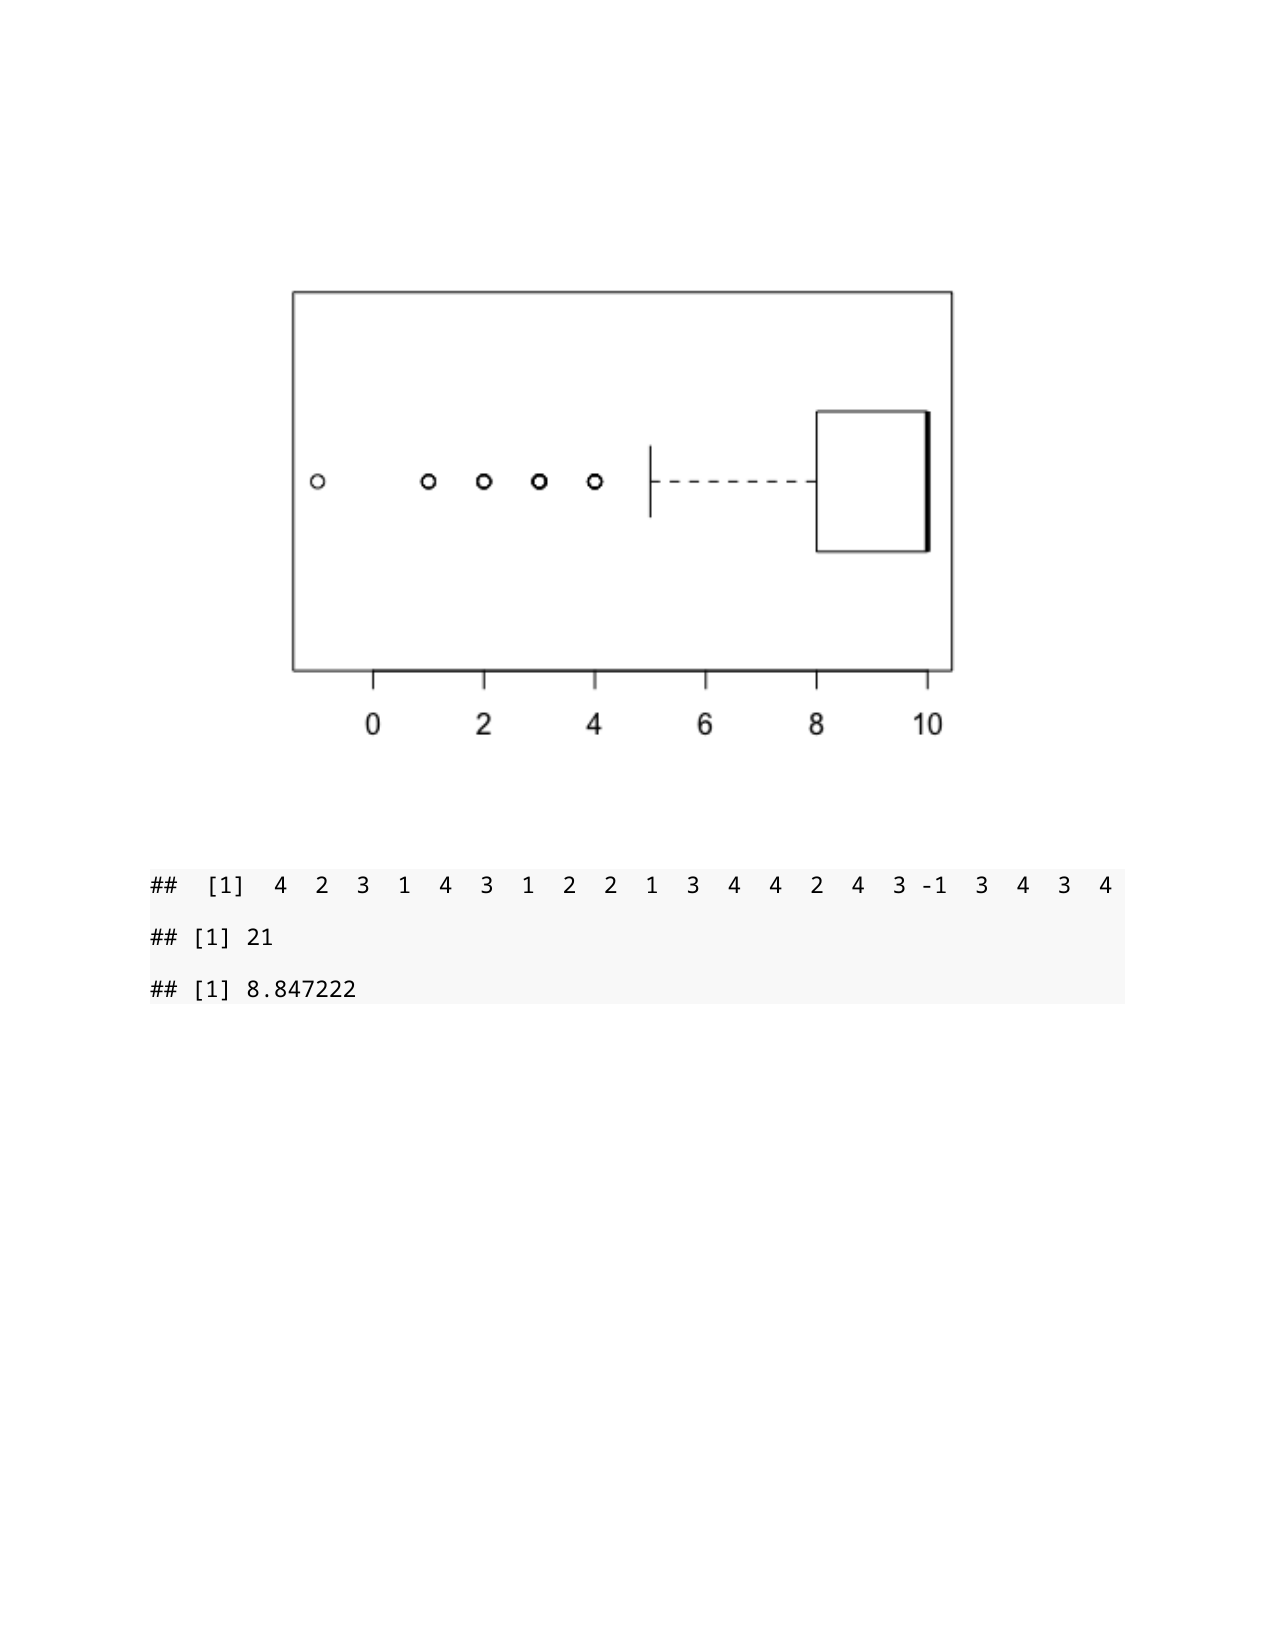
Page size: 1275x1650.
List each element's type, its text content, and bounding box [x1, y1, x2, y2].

text ## [1] 21 [150, 921, 1125, 952]
text ## [1] 4 2 3 1 4 3 1 2 2 1 3 4 4 2 4 3 -1 3 4 3 4 [150, 869, 1125, 900]
picture [150, 150, 1025, 850]
text ## [1] 8.847222 [150, 973, 1125, 1004]
